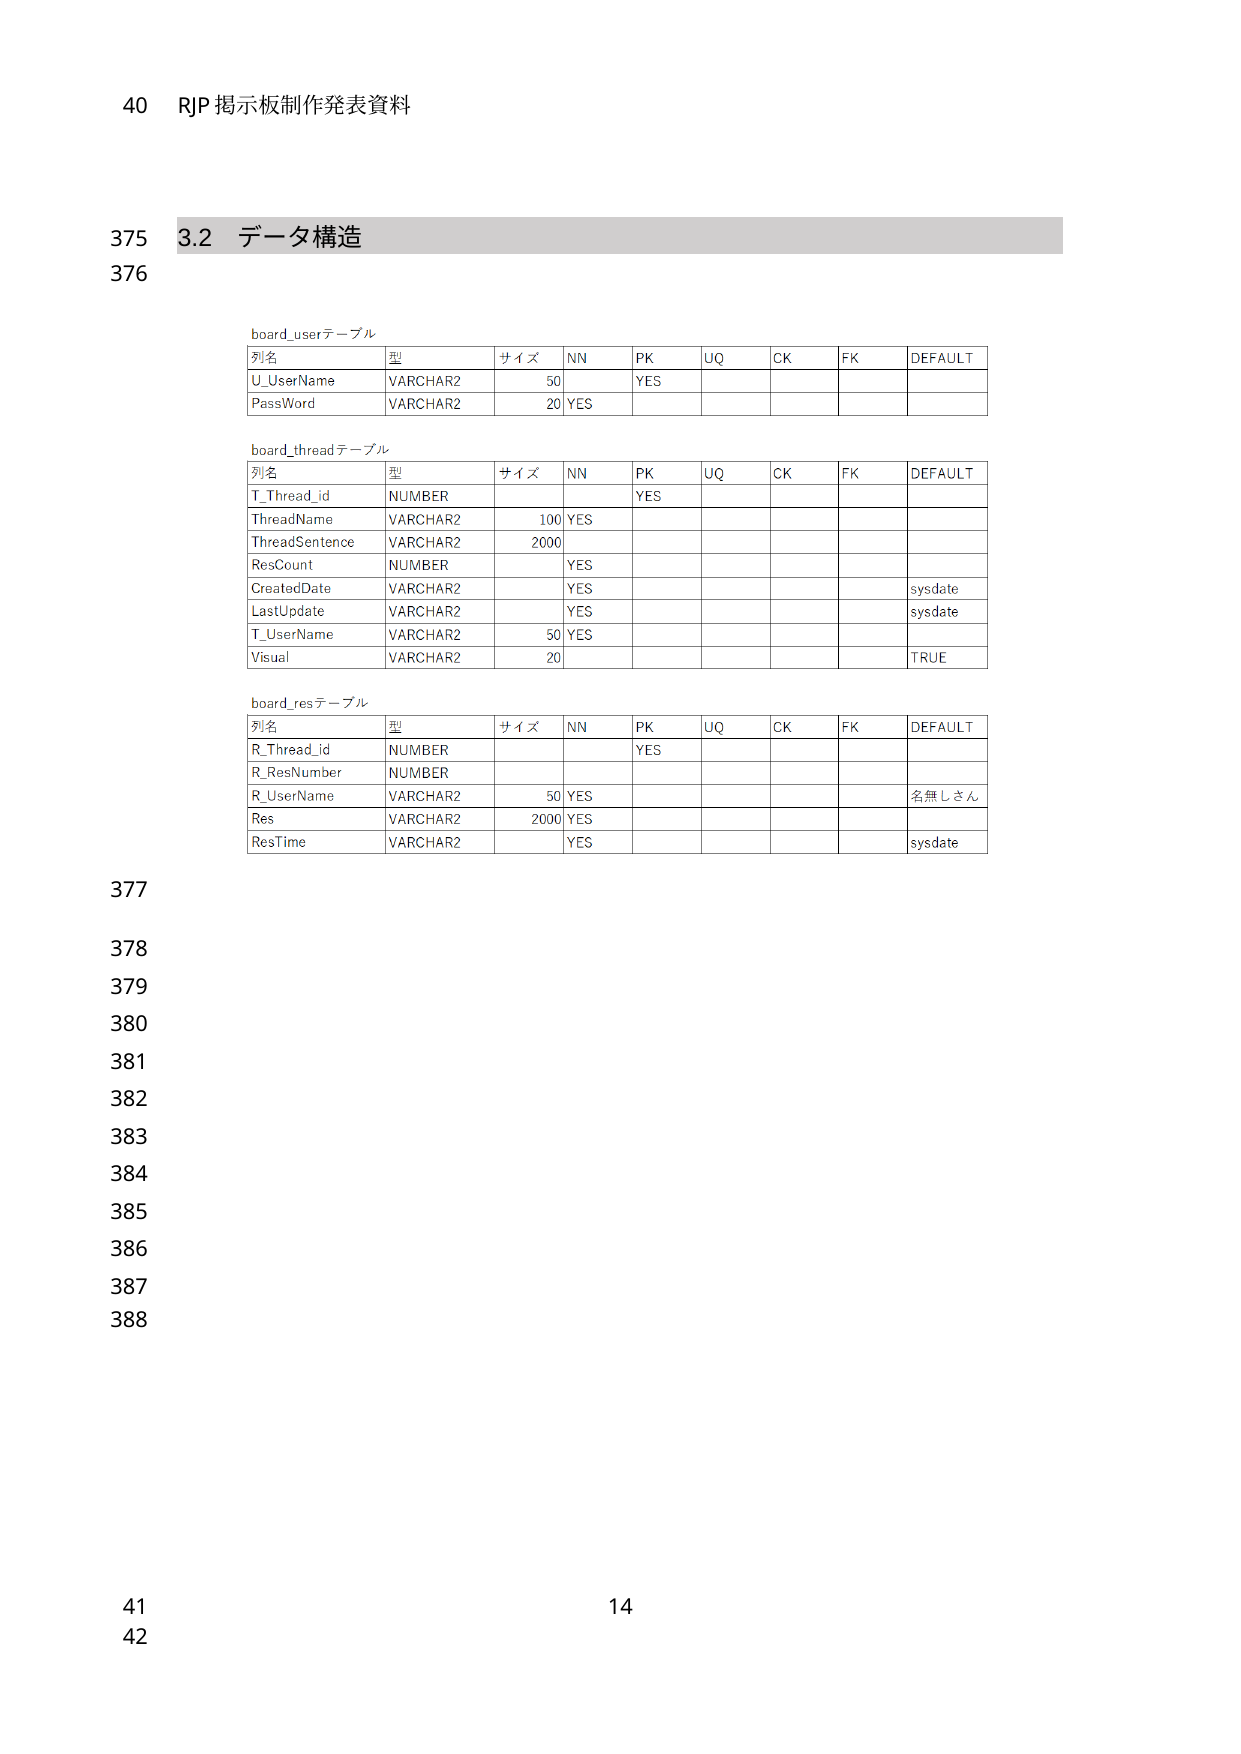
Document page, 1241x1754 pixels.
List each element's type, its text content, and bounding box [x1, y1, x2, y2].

subtitle 3.2 データ構造 [177, 217, 1063, 254]
picture [177, 291, 1063, 898]
